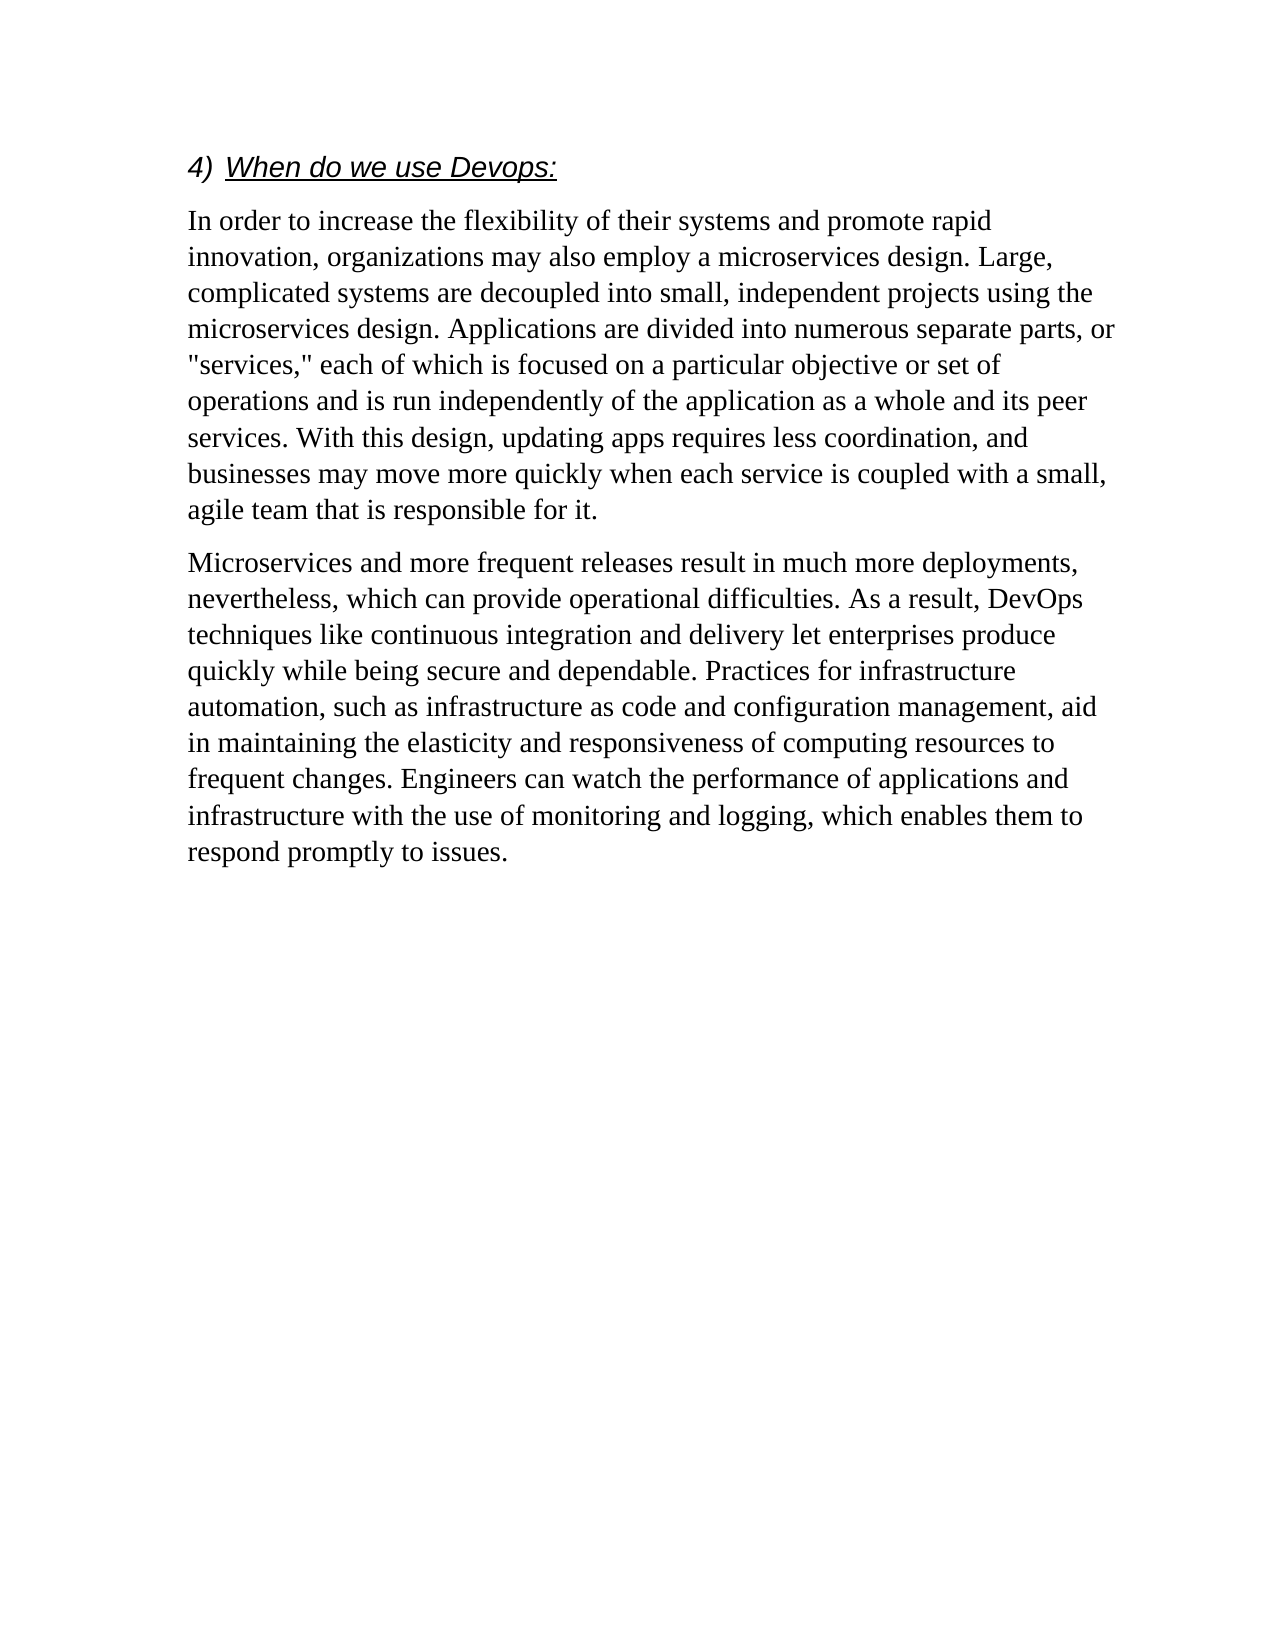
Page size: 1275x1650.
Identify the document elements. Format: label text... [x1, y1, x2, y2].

text In order to increase the flexibility of their systems and promote rapid innovation, organizations may also employ a microservices design. Large, complicated systems are decoupled into small, independent projects using the microservices design. Applications are divided into numerous separate parts, or "services," each of which is focused on a particular objective or set of operations and is run independently of the application as a whole and its peer services. With this design, updating apps requires less coordination, and businesses may move more quickly when each service is coupled with a small, agile team that is responsible for it. [187, 203, 1125, 526]
text Microservices and more frequent releases result in much more deployments, nevertheless, which can provide operational difficulties. As a result, DevOps techniques like continuous integration and delivery let enterprises produce quickly while being secure and dependable. Practices for infrastructure automation, such as infrastructure as code and configuration management, aid in maintaining the elasticity and responsiveness of computing resources to frequent changes. Engineers can watch the performance of applications and infrastructure with the use of monitoring and logging, which enables them to respond promptly to issues. [187, 545, 1125, 867]
list When do we use Devops: [187, 150, 1125, 183]
